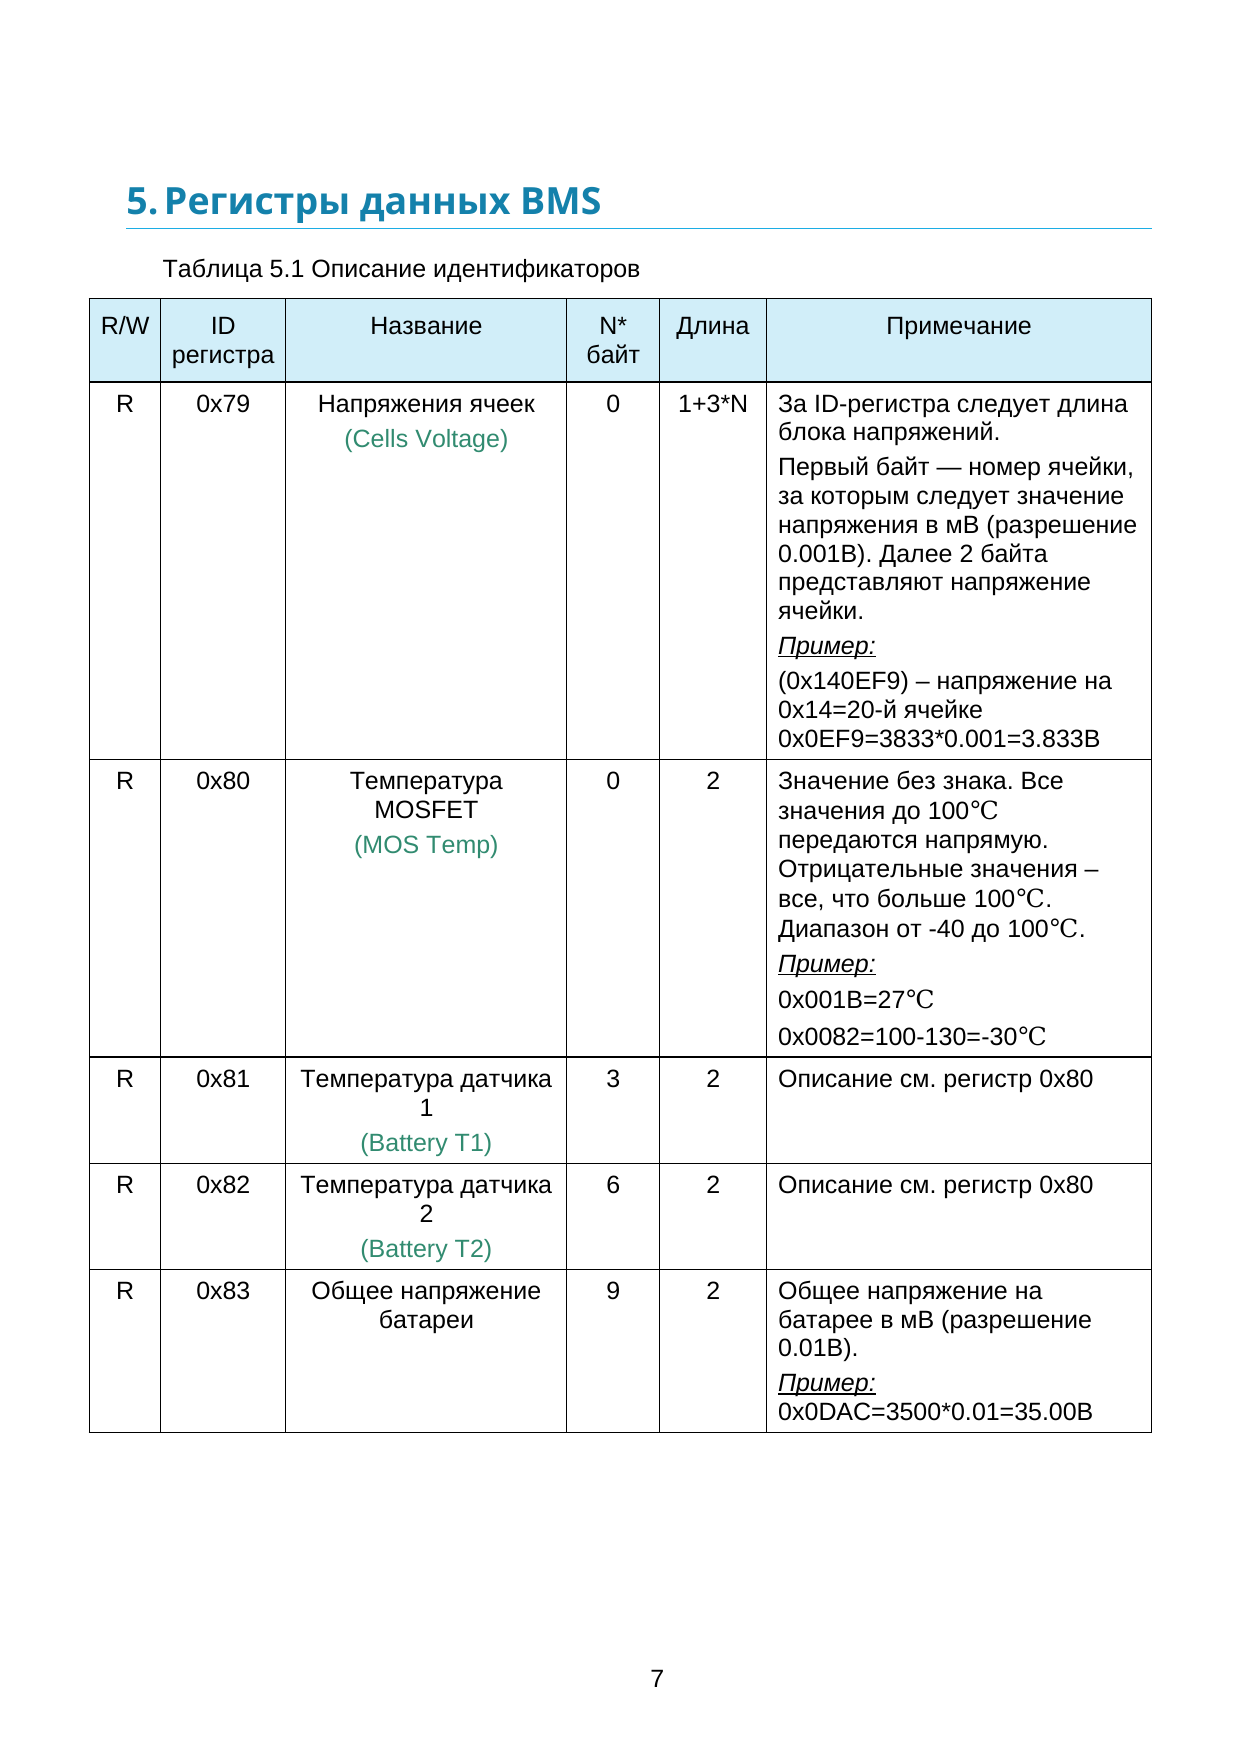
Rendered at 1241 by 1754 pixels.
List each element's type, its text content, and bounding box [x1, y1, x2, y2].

table_cell 2 [660, 1058, 766, 1162]
table_cell 0 [567, 760, 659, 1056]
table_cell 0 [567, 383, 659, 759]
table_header Длина [660, 299, 766, 381]
table_header N* байт [567, 299, 659, 381]
table_cell 9 [567, 1270, 659, 1432]
table_cell 1+3*N [660, 383, 766, 759]
table_cell R [90, 1270, 160, 1432]
table_cell 0x82 [161, 1164, 285, 1268]
table_cell R [90, 1058, 160, 1162]
table_cell 2 [660, 1164, 766, 1268]
table_cell За ID-регистра следует длина блока напряжений. Первый байт — номер ячейки, за которым следует значение напряжения в мВ (разрешение 0.001В). Далее 2 байта представляют напряжение ячейки. Пример: (0x140EF9) – напряжение на 0x14=20-й ячейке 0x0EF9=3833*0.001=3.833В [767, 383, 1151, 759]
table_cell Описание см. регистр 0x80 [767, 1058, 1151, 1162]
table_cell R [90, 383, 160, 759]
table_header Примечание [767, 299, 1151, 381]
table_cell Общее напряжение на батарее в мВ (разрешение 0.01В). Пример: 0x0DAC=3500*0.01=35.00В [767, 1270, 1151, 1432]
table_cell 6 [567, 1164, 659, 1268]
table_cell 3 [567, 1058, 659, 1162]
table_cell Общее напряжение батареи [286, 1270, 566, 1432]
table_cell Температура датчика 1 (Battery T1) [286, 1058, 566, 1162]
table_cell R [90, 760, 160, 1056]
table_cell 2 [660, 760, 766, 1056]
table_header R/W [90, 299, 160, 381]
text Таблица 5.1 Описание идентификаторов [89, 254, 1152, 282]
table_cell 0x81 [161, 1058, 285, 1162]
table_header Название [286, 299, 566, 381]
table_cell 0x79 [161, 383, 285, 759]
table_cell Температура датчика 2 (Battery T2) [286, 1164, 566, 1268]
subtitle Регистры данных BMS [126, 174, 1152, 228]
table_cell Значение без знака. Все значения до 100℃ передаются напрямую. Отрицательные значения – все, что больше 100℃. Диапазон от -40 до 100℃. Пример: 0x001B=27℃ 0x0082=100-130=-30℃ [767, 760, 1151, 1056]
table_cell 0x80 [161, 760, 285, 1056]
table_cell Описание см. регистр 0x80 [767, 1164, 1151, 1268]
table_cell 0x83 [161, 1270, 285, 1432]
table_cell Температура MOSFET (MOS Temp) [286, 760, 566, 1056]
table_cell 2 [660, 1270, 766, 1432]
table_header ID регистра [161, 299, 285, 381]
table_cell R [90, 1164, 160, 1268]
table_cell Напряжения ячеек (Cells Voltage) [286, 383, 566, 759]
